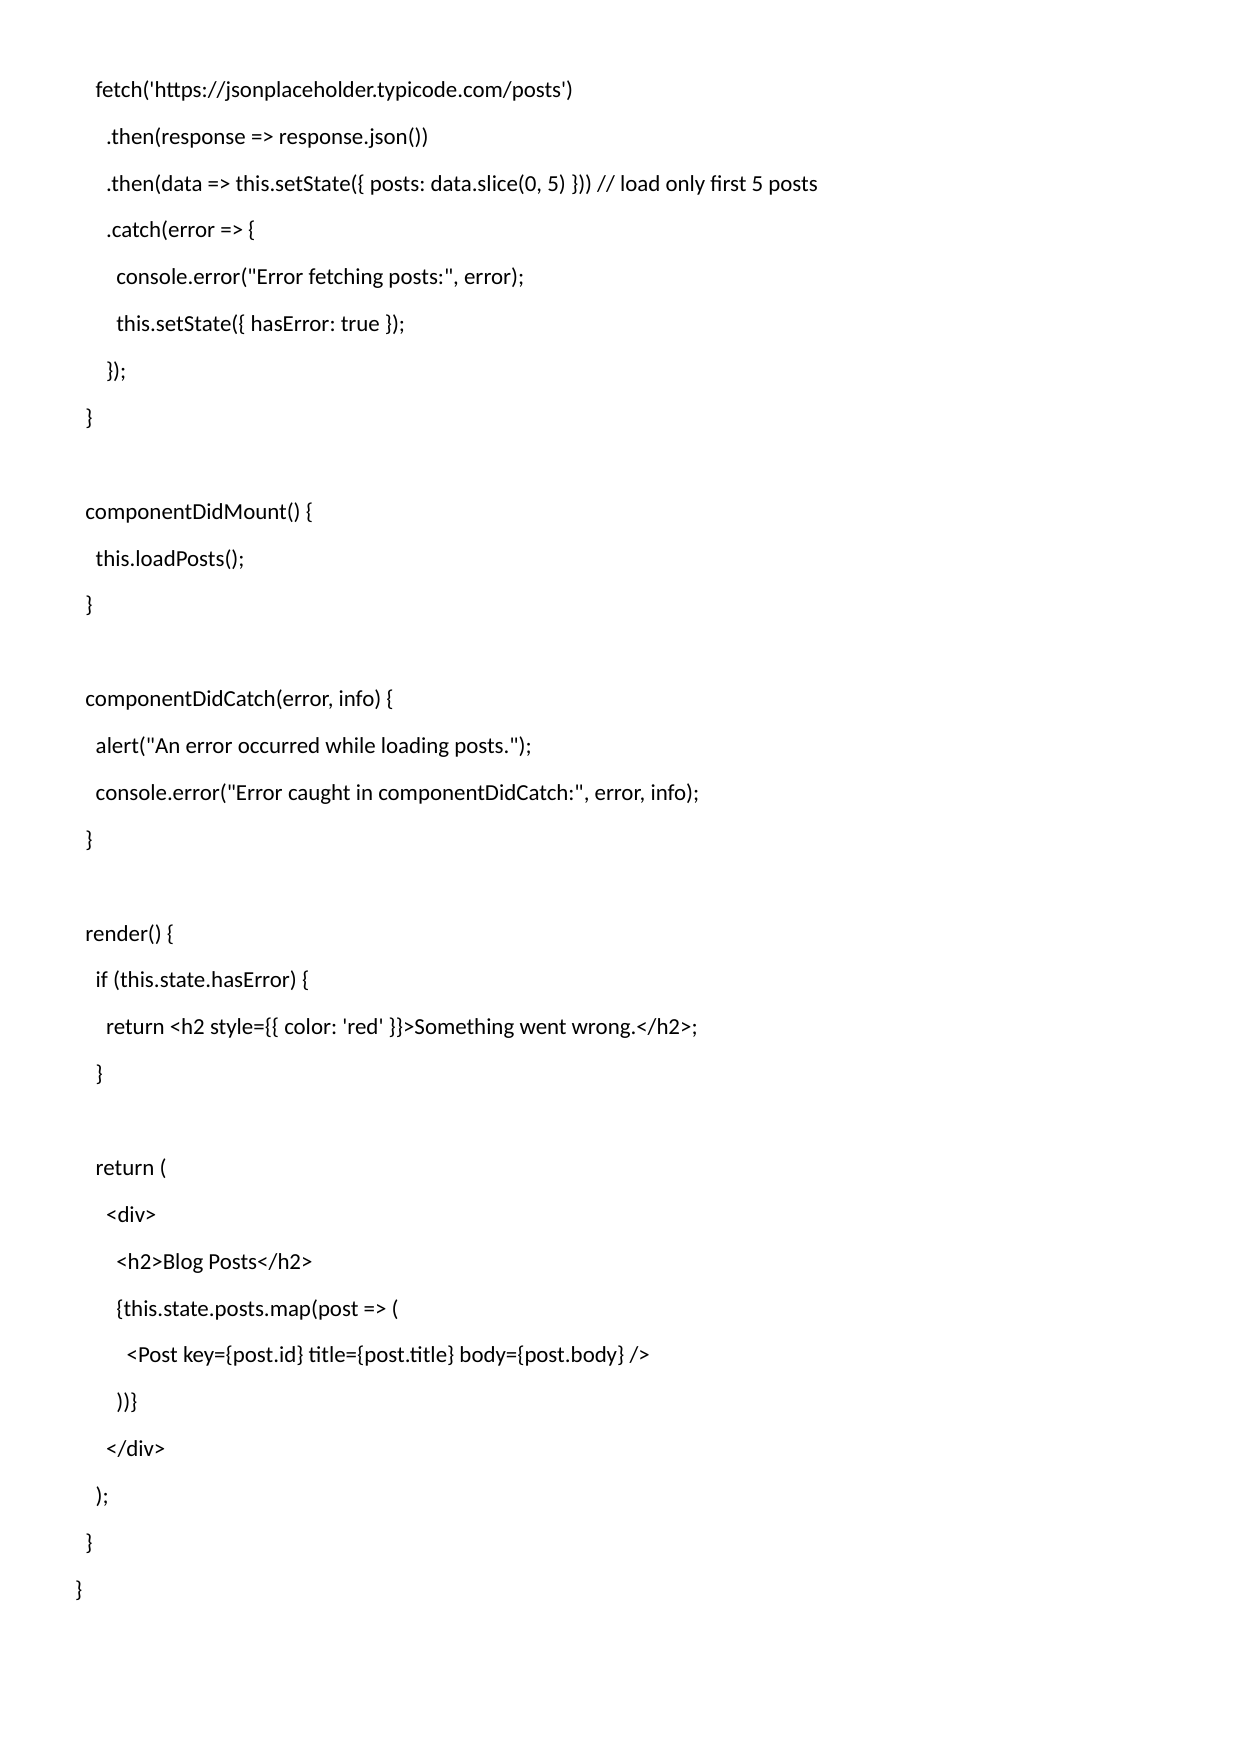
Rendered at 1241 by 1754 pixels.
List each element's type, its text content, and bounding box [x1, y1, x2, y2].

text .then(response => response.json()) [75, 122, 1165, 150]
text componentDidMount() { [75, 497, 1165, 525]
text return ( [75, 1153, 1165, 1181]
text } [75, 591, 1165, 619]
text } [75, 1059, 1165, 1087]
text } [75, 1575, 1165, 1603]
text }); [75, 356, 1165, 384]
text .catch(error => { [75, 216, 1165, 244]
text .then(data => this.setState({ posts: data.slice(0, 5) })) // load only first 5 posts [75, 169, 1165, 197]
text return <h2 style={{ color: 'red' }}>Something went wrong.</h2>; [75, 1012, 1165, 1041]
text alert("An error occurred while loading posts."); [75, 731, 1165, 759]
text console.error("Error fetching posts:", error); [75, 262, 1165, 291]
text componentDidCatch(error, info) { [75, 684, 1165, 712]
text if (this.state.hasError) { [75, 966, 1165, 994]
text fetch('https://jsonplaceholder.typicode.com/posts') [75, 75, 1165, 103]
text this.loadPosts(); [75, 544, 1165, 572]
text ))} [75, 1387, 1165, 1416]
text this.setState({ hasError: true }); [75, 309, 1165, 337]
text console.error("Error caught in componentDidCatch:", error, info); [75, 778, 1165, 806]
text } [75, 825, 1165, 853]
text } [75, 1528, 1165, 1556]
text <div> [75, 1200, 1165, 1228]
text render() { [75, 919, 1165, 947]
text {this.state.posts.map(post => ( [75, 1294, 1165, 1322]
text <Post key={post.id} title={post.title} body={post.body} /> [75, 1341, 1165, 1369]
text ); [75, 1481, 1165, 1509]
text </div> [75, 1434, 1165, 1462]
text } [75, 403, 1165, 431]
text <h2>Blog Posts</h2> [75, 1247, 1165, 1275]
